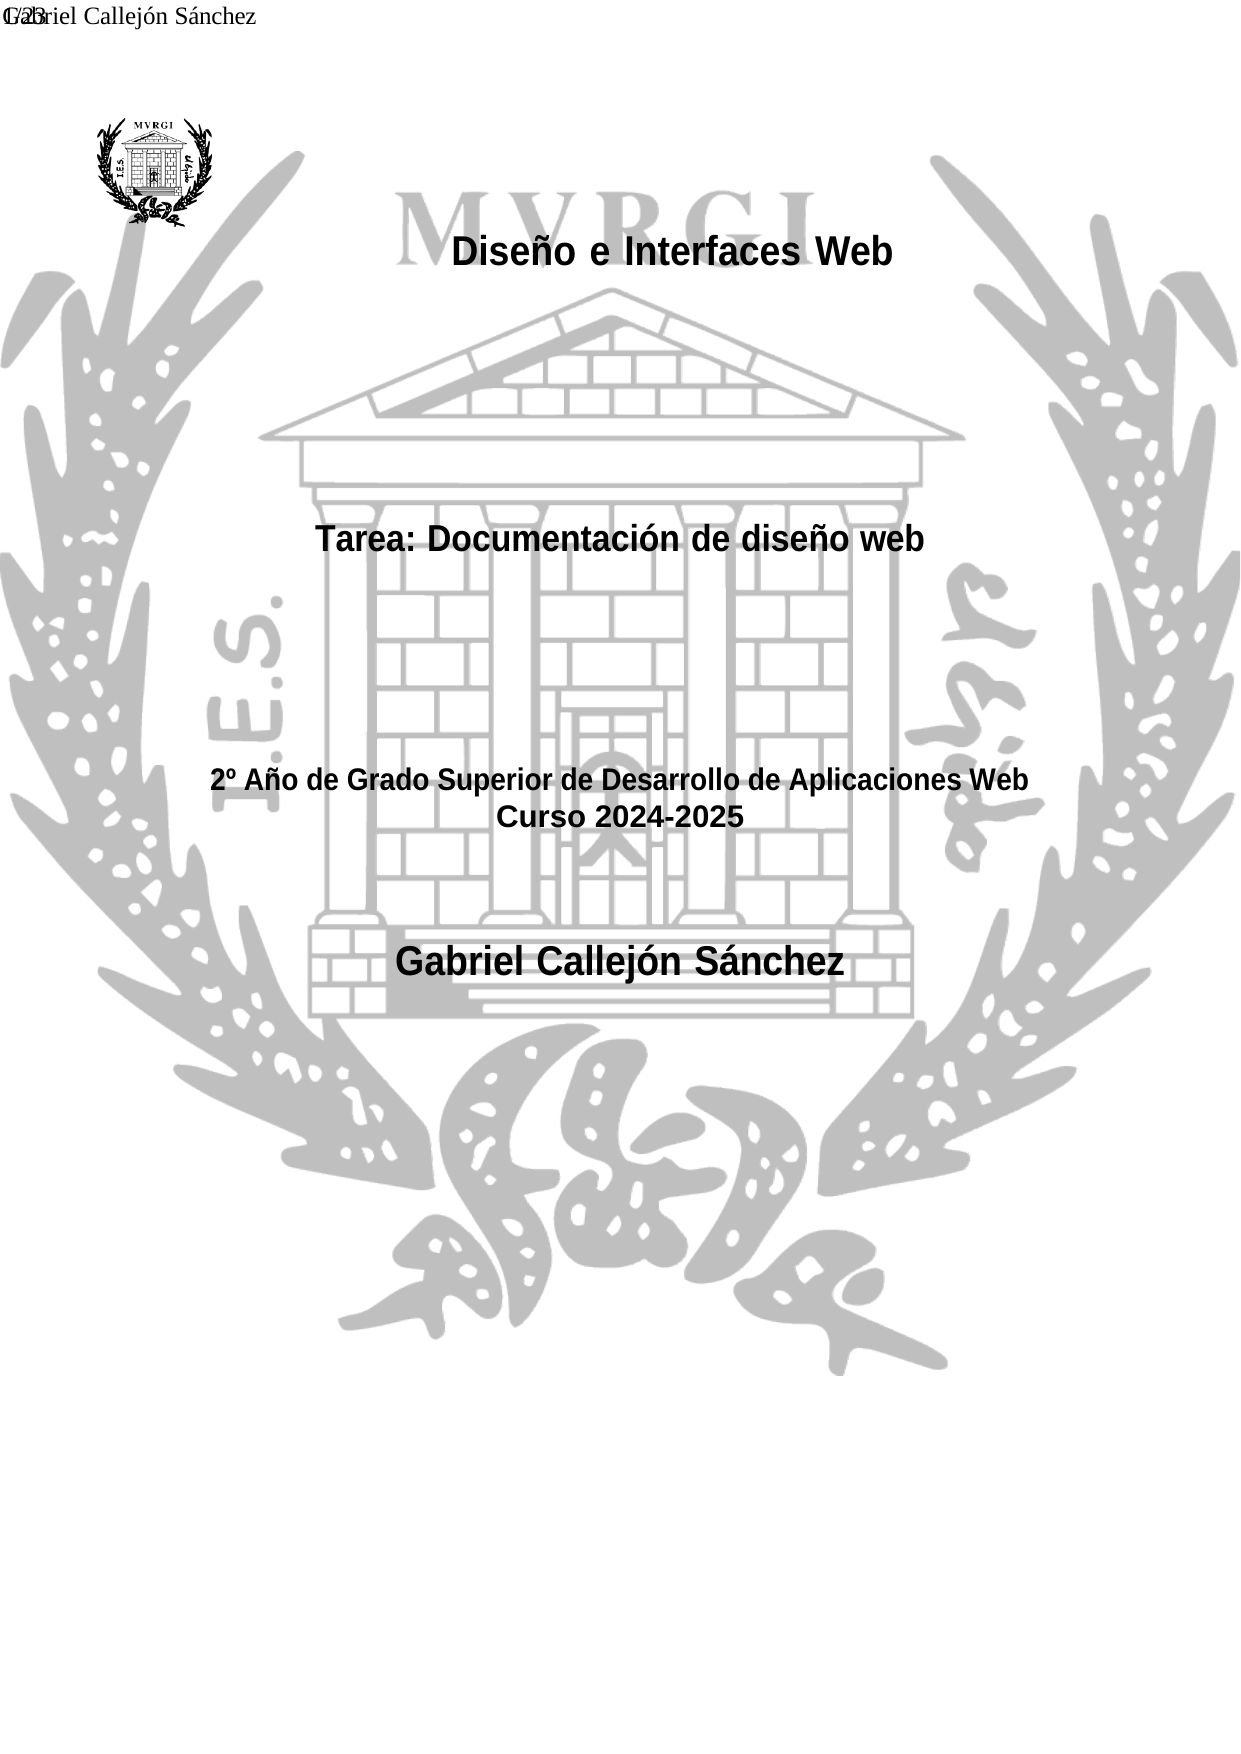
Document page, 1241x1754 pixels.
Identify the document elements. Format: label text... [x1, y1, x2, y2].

subtitle Tarea: Documentación de diseño web [103, 516, 1136, 559]
text 2º Año de Grado Superior de Desarrollo de Aplicaciones Web Curso 2024-2025 [167, 761, 1073, 834]
text Diseño e Interfaces Web [451, 227, 1137, 274]
picture [0, 118, 1241, 1376]
text Gabriel Callejón Sánchez [104, 936, 1136, 984]
